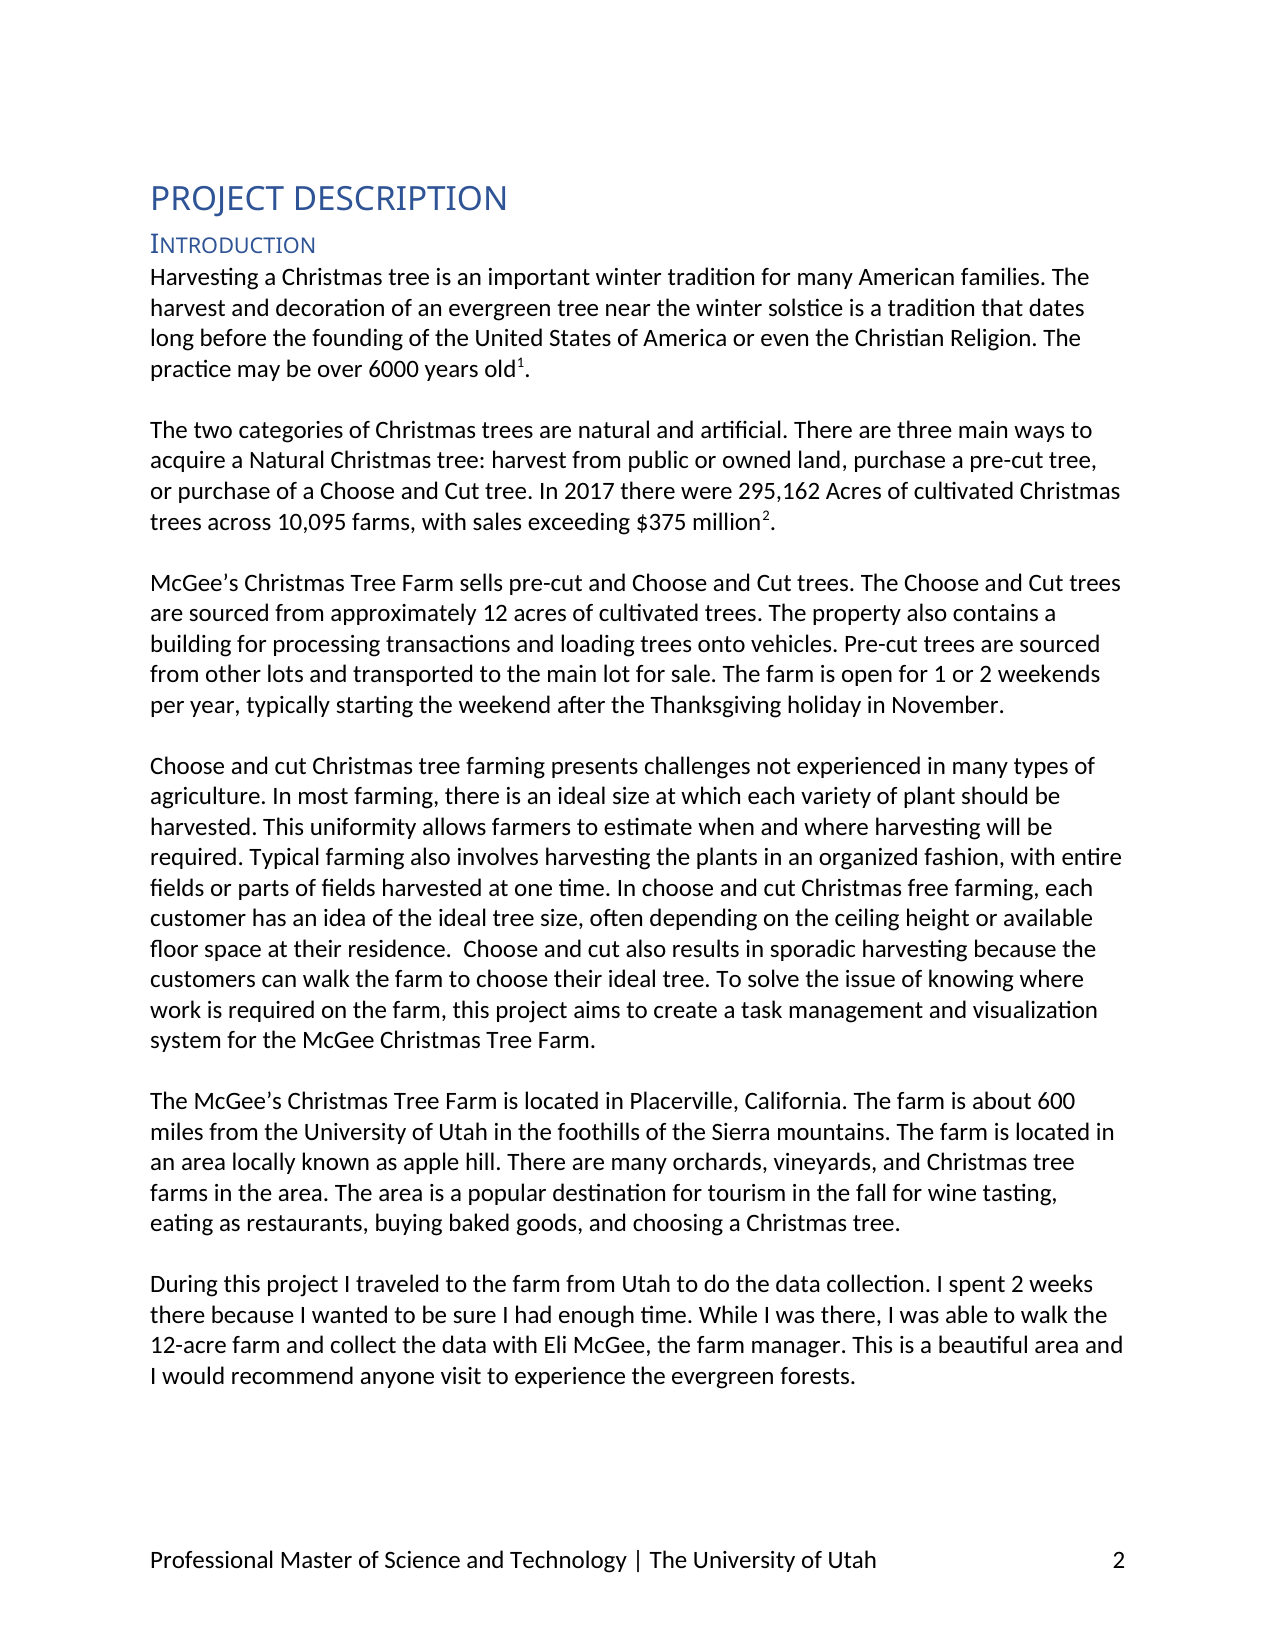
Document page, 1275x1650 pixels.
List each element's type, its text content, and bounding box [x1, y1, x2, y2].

subtitle Introduction [150, 224, 1125, 261]
text The two categories of Christmas trees are natural and artificial. There are three main ways to acquire a Natural Christmas tree: harvest from public or owned land, purchase a pre-cut tree, or purchase of a Choose and Cut tree. In 2017 there were 295,162 Acres of cultivated Christmas trees across 10,095 farms, with sales exceeding $375 million2. [150, 414, 1125, 536]
text The McGee’s Christmas Tree Farm is located in Placerville, California. The farm is about 600 miles from the University of Utah in the foothills of the Sierra mountains. The farm is located in an area locally known as apple hill. There are many orchards, vineyards, and Christmas tree farms in the area. The area is a popular destination for tourism in the fall for wine tasting, eating as restaurants, buying baked goods, and choosing a Christmas tree. [150, 1086, 1125, 1238]
text McGee’s Christmas Tree Farm sells pre-cut and Choose and Cut trees. The Choose and Cut trees are sourced from approximately 12 acres of cultivated trees. The property also contains a building for processing transactions and loading trees onto vehicles. Pre-cut trees are sourced from other lots and transported to the main lot for sale. The farm is open for 1 or 2 weekends per year, typically starting the weekend after the Thanksgiving holiday in November. [150, 567, 1125, 719]
text Choose and cut Christmas tree farming presents challenges not experienced in many types of agriculture. In most farming, there is an ideal size at which each variety of plant should be harvested. This uniformity allows farmers to estimate when and where harvesting will be required. Typical farming also involves harvesting the plants in an organized fashion, with entire fields or parts of fields harvested at one time. In choose and cut Christmas free farming, each customer has an idea of the ideal tree size, often depending on the ceiling height or available floor space at their residence. Choose and cut also results in sporadic harvesting because the customers can walk the farm to choose their ideal tree. To solve the issue of knowing where work is required on the farm, this project aims to create a task management and visualization system for the McGee Christmas Tree Farm. [150, 750, 1125, 1055]
subtitle Project Description [150, 175, 1125, 220]
text Harvesting a Christmas tree is an important winter tradition for many American families. The harvest and decoration of an evergreen tree near the winter solstice is a tradition that dates long before the founding of the United States of America or even the Christian Religion. The practice may be over 6000 years old1. [150, 261, 1125, 383]
text During this project I traveled to the farm from Utah to do the data collection. I spent 2 weeks there because I wanted to be sure I had enough time. While I was there, I was able to walk the 12-acre farm and collect the data with Eli McGee, the farm manager. This is a beautiful area and I would recommend anyone visit to experience the evergreen forests. [150, 1269, 1125, 1391]
